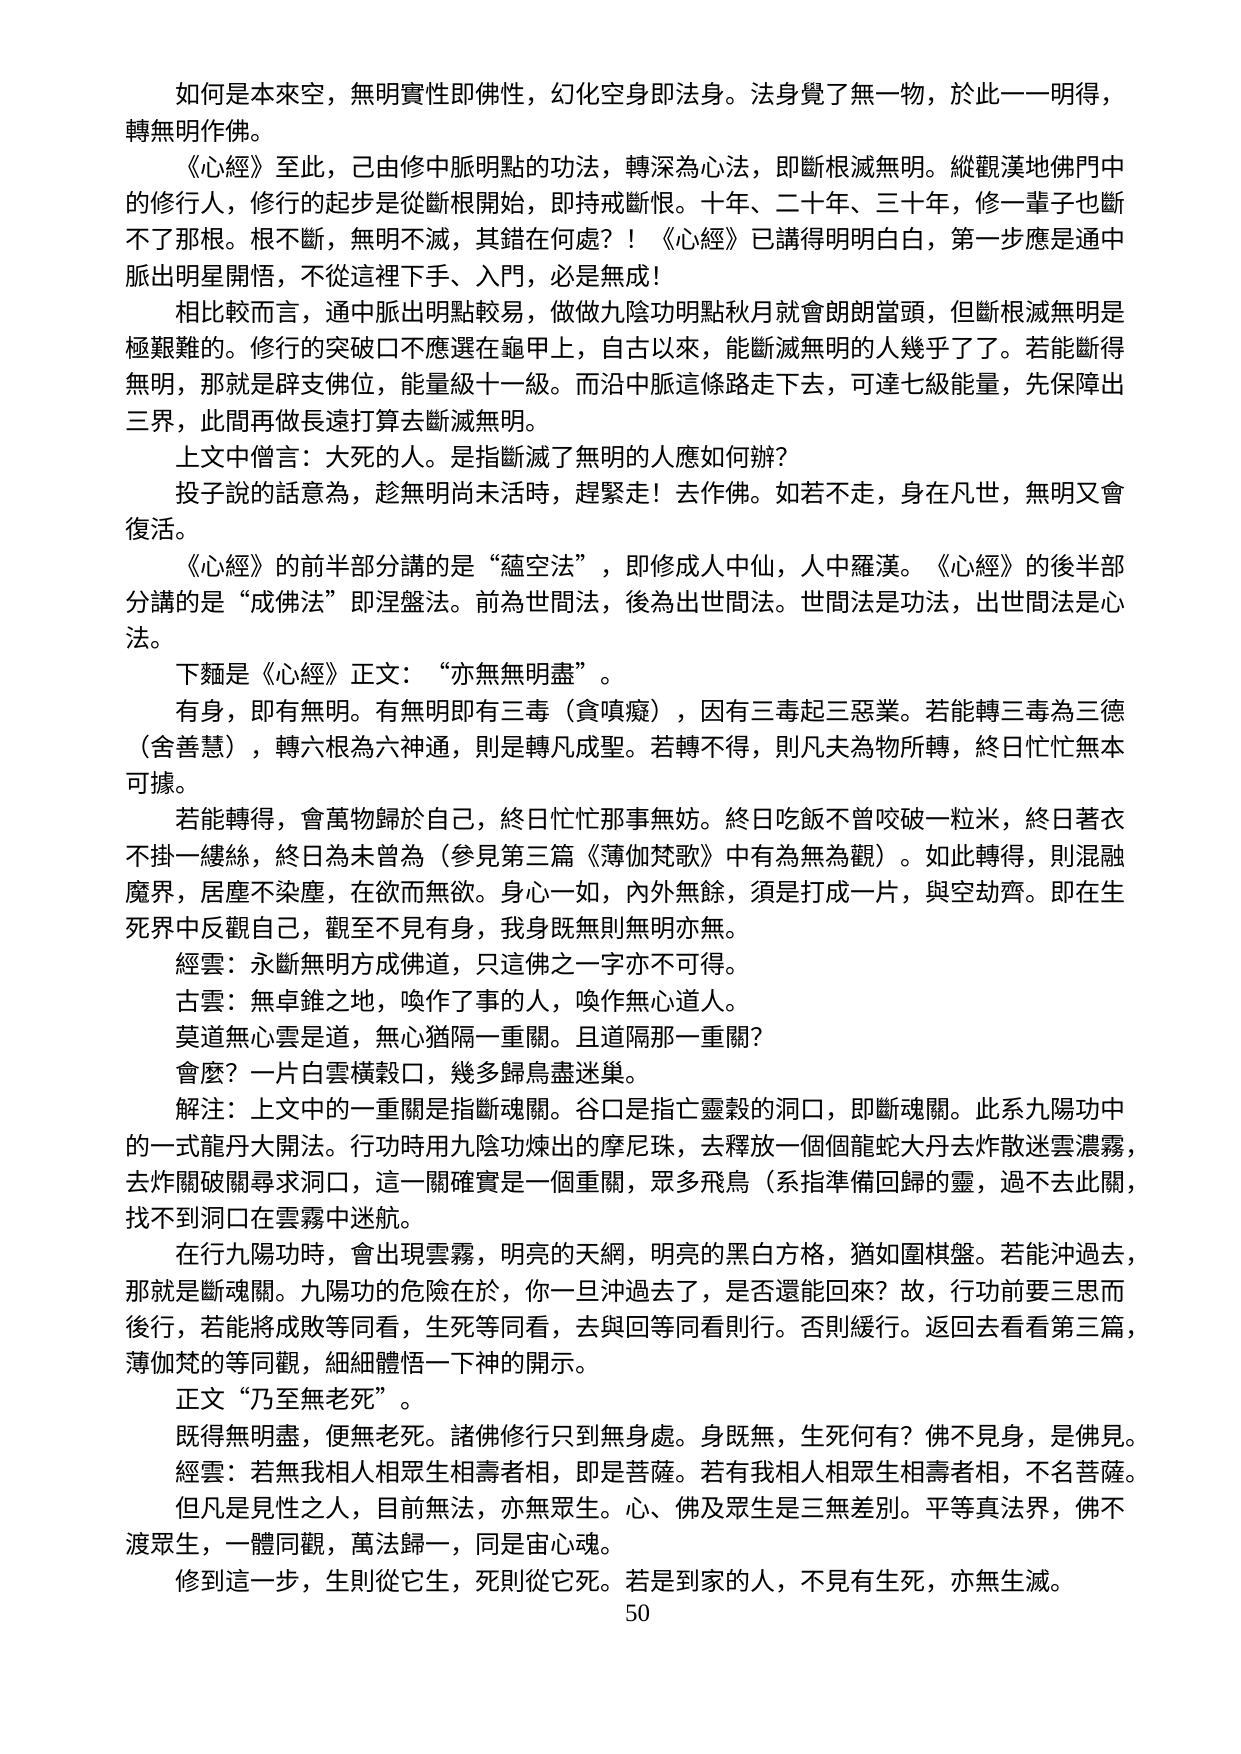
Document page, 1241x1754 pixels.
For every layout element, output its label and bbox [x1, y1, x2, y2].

text [125, 75, 1146, 1597]
